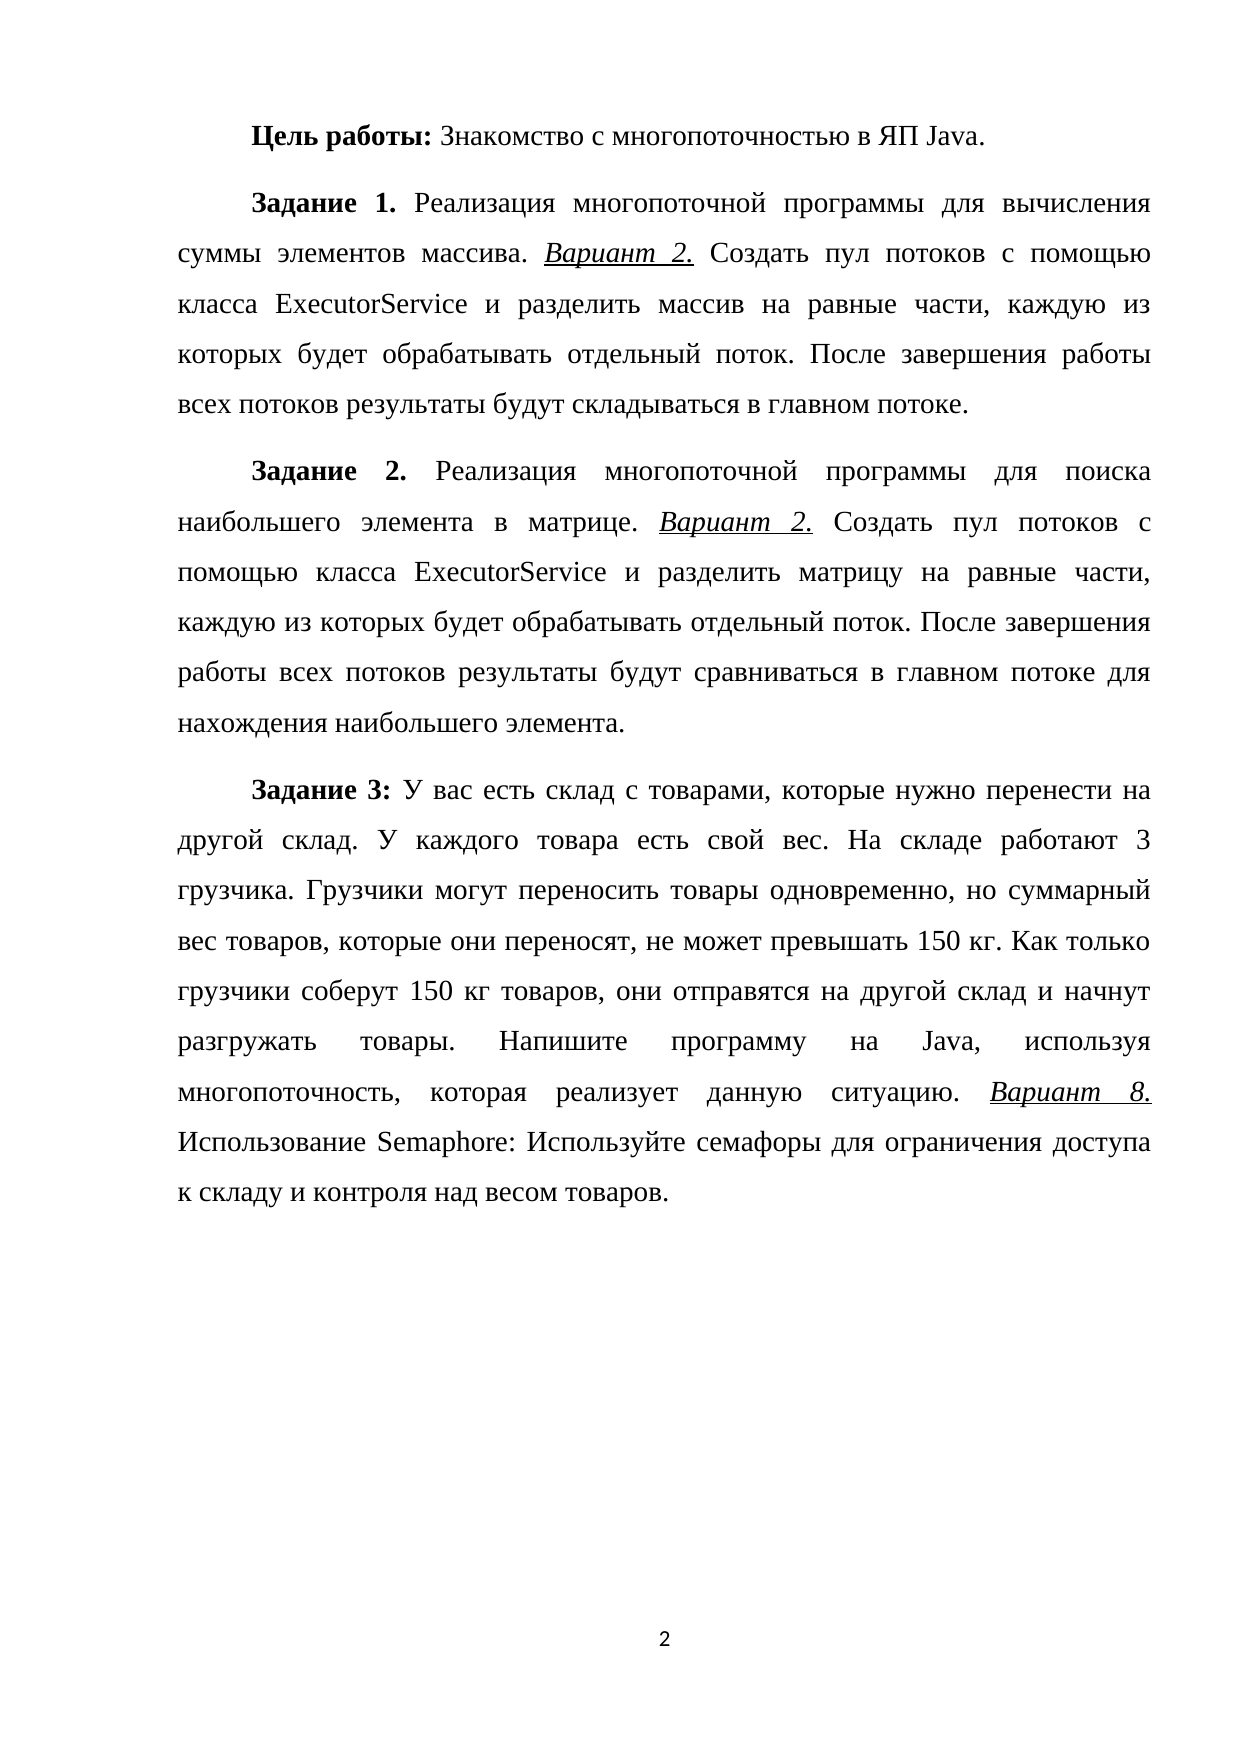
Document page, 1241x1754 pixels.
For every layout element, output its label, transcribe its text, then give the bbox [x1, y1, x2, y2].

text Цель работы: Знакомство с многопоточностью в ЯП Java. [177, 118, 1152, 152]
text Задание 2. Реализация многопоточной программы для поиска наибольшего элемента в матрице. Вариант 2. Создать пул потоков с помощью класса ExecutorService и разделить матрицу на равные части, каждую из которых будет обрабатывать отдельный поток. После завершения работы всех потоков результаты будут сравниваться в главном потоке для нахождения наибольшего элемента. [177, 453, 1152, 738]
text Задание 3: У вас есть склад с товарами, которые нужно перенести на другой склад. У каждого товара есть свой вес. На складе работают 3 грузчика. Грузчики могут переносить товары одновременно, но суммарный вес товаров, которые они переносят, не может превышать 150 кг. Как только грузчики соберут 150 кг товаров, они отправятся на другой склад и начнут разгружать товары. Напишите программу на Java, используя многопоточность, которая реализует данную ситуацию. Вариант 8. Использование Semaphore: Используйте семафоры для ограничения доступа к складу и контроля над весом товаров. [177, 772, 1152, 1208]
text Задание 1. Реализация многопоточной программы для вычисления суммы элементов массива. Вариант 2. Создать пул потоков с помощью класса ExecutorService и разделить массив на равные части, каждую из которых будет обрабатывать отдельный поток. После завершения работы всех потоков результаты будут складываться в главном потоке. [177, 185, 1152, 420]
